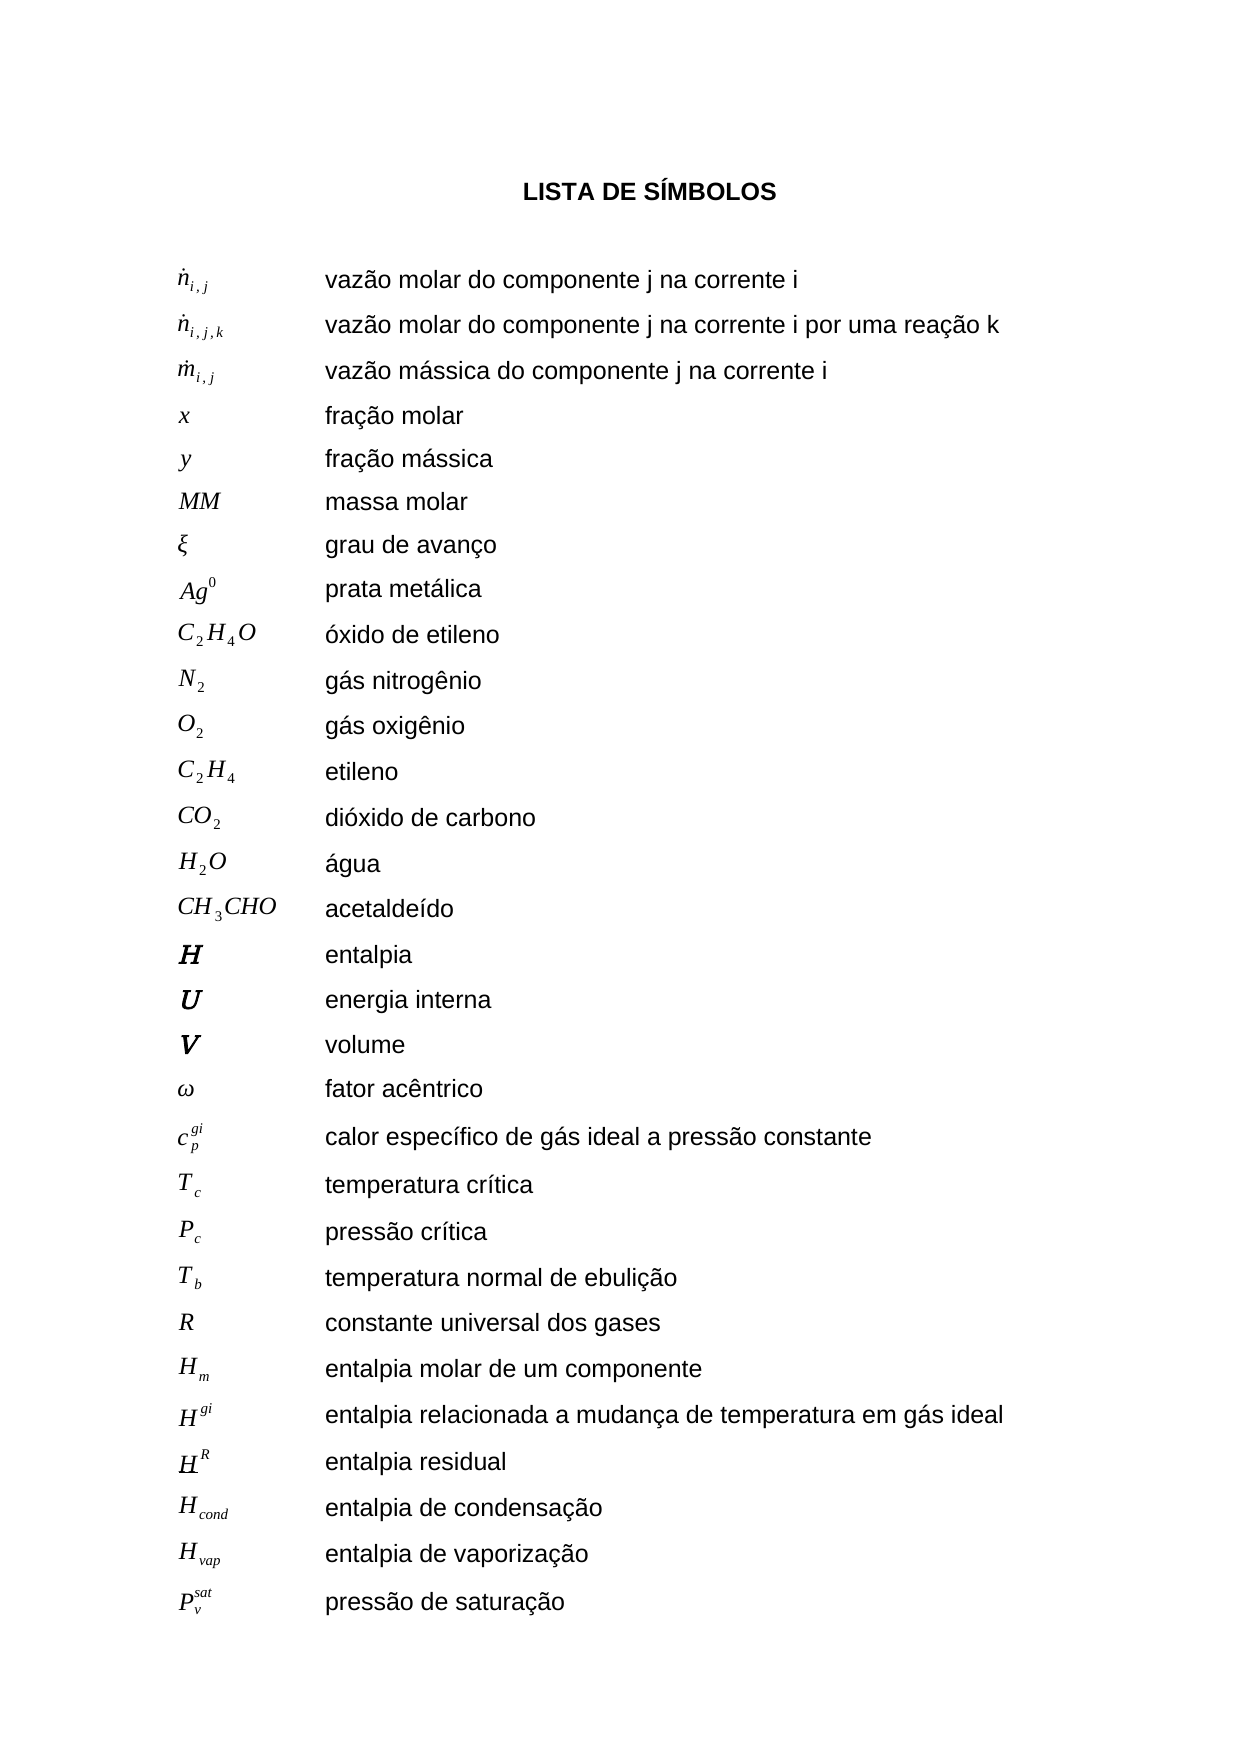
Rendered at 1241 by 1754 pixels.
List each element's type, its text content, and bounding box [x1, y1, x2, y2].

text fator acêntrico [177, 1074, 1122, 1104]
text calor específico de gás ideal a pressão constante [177, 1119, 1122, 1154]
text fração mássica [177, 444, 1122, 472]
text vazão molar do componente j na corrente i [177, 263, 1122, 295]
text pressão de saturação [177, 1584, 1122, 1619]
text entalpia de vaporização [177, 1537, 1122, 1569]
text água [177, 847, 1122, 879]
text gás nitrogênio [177, 664, 1122, 696]
text pressão crítica [177, 1215, 1122, 1247]
text vazão mássica do componente j na corrente i [177, 355, 1122, 386]
text entalpia relacionada a mudança de temperatura em gás ideal [177, 1399, 1122, 1431]
text constante universal dos gases [177, 1308, 1122, 1338]
text massa molar [177, 487, 1122, 516]
text H entalpia [177, 939, 1122, 969]
text entalpia molar de um componente [177, 1353, 1122, 1384]
text prata metálica [177, 573, 1122, 604]
text dióxido de carbono [177, 802, 1122, 833]
text fração molar [177, 401, 1122, 429]
text U energia interna [177, 984, 1122, 1014]
text temperatura normal de ebulição [177, 1262, 1122, 1293]
text óxido de etileno [177, 619, 1122, 650]
text entalpia de condensação [177, 1492, 1122, 1523]
text grau de avanço [177, 530, 1122, 559]
text entalpia residual [177, 1446, 1122, 1477]
text V volume [177, 1029, 1122, 1059]
text etileno [177, 756, 1122, 787]
text LISTA DE SÍMBOLOS [177, 177, 1122, 206]
text vazão molar do componente j na corrente i por uma reação k [177, 309, 1122, 341]
text acetaldeído [177, 893, 1122, 924]
text gás oxigênio [177, 710, 1122, 741]
text temperatura crítica [177, 1169, 1122, 1200]
